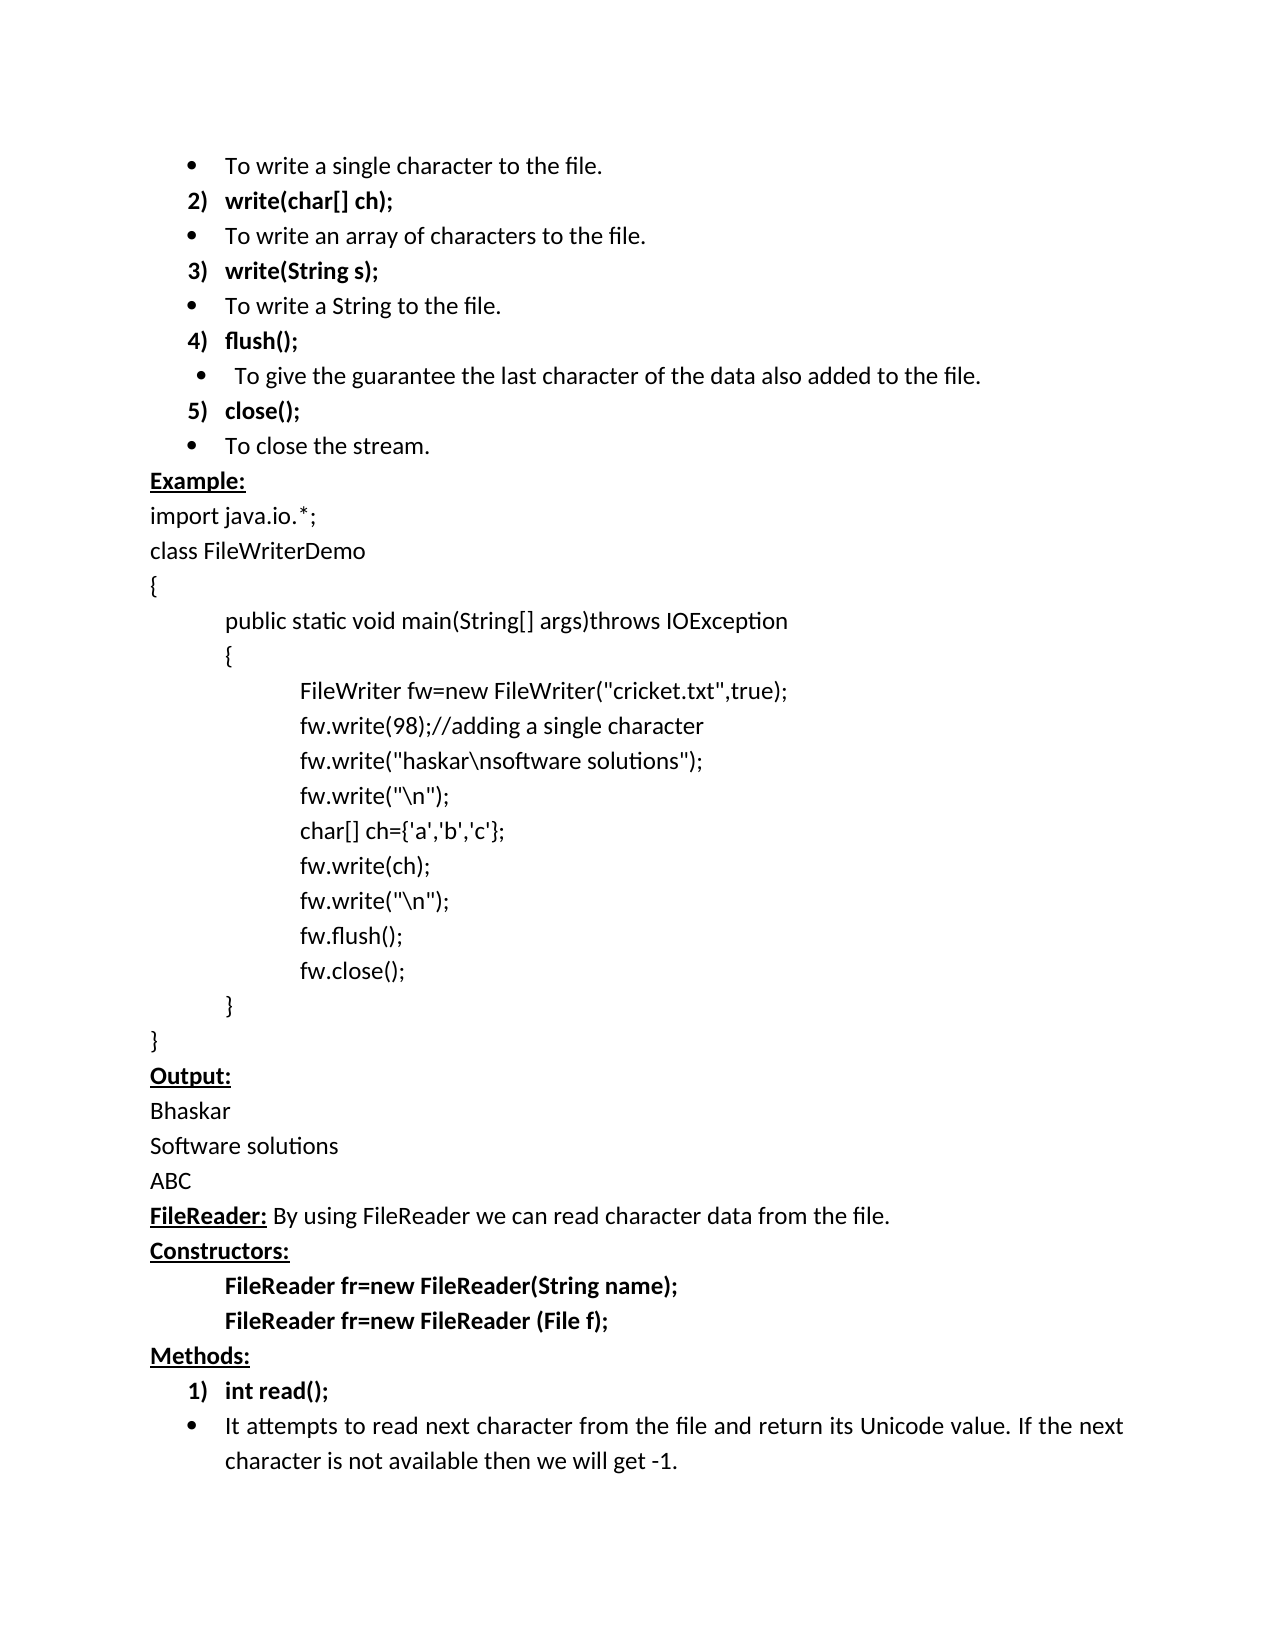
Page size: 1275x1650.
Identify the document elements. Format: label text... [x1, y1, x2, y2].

text Methods: [150, 1340, 1125, 1371]
list It attempts to read next character from the file and return its Unicode value. If the next character is not available then we will get -1. [187, 1410, 1125, 1476]
text Bhaskar [150, 1095, 1125, 1126]
text import java.io.*; [150, 500, 1125, 531]
list To write a String to the file. [187, 290, 1125, 321]
text { [150, 640, 1125, 671]
text } [150, 990, 1125, 1021]
text fw.close(); [150, 955, 1125, 986]
list write(char[] ch); [187, 185, 1125, 216]
text fw.write("\n"); [150, 885, 1125, 916]
text class FileWriterDemo [150, 535, 1125, 566]
text Software solutions [150, 1130, 1125, 1161]
text Output: [150, 1060, 1125, 1091]
text FileReader fr=new FileReader (File f); [225, 1305, 1125, 1336]
list close(); [187, 395, 1125, 426]
list int read(); [187, 1375, 1125, 1406]
text public static void main(String[] args)throws IOException [150, 605, 1125, 636]
text FileWriter fw=new FileWriter("cricket.txt",true); [150, 675, 1125, 706]
list To write an array of characters to the file. [187, 220, 1125, 251]
list To give the guarantee the last character of the data also added to the file. [197, 360, 1125, 391]
text fw.flush(); [150, 920, 1125, 951]
list flush(); [187, 325, 1125, 356]
text FileReader fr=new FileReader(String name); [225, 1270, 1125, 1301]
text char[] ch={'a','b','c'}; [150, 815, 1125, 846]
text fw.write(ch); [150, 850, 1125, 881]
text fw.write(98);//adding a single character [150, 710, 1125, 741]
text ABC [150, 1165, 1125, 1196]
text } [150, 1025, 1125, 1056]
text fw.write("\n"); [150, 780, 1125, 811]
list To write a single character to the file. [187, 150, 1125, 181]
text { [150, 570, 1125, 601]
list To close the stream. [187, 430, 1125, 461]
text Example: [150, 465, 1125, 496]
list write(String s); [187, 255, 1125, 286]
text fw.write("haskar\nsoftware solutions"); [150, 745, 1125, 776]
text Constructors: [150, 1235, 1125, 1266]
text FileReader: By using FileReader we can read character data from the file. [150, 1200, 1125, 1231]
